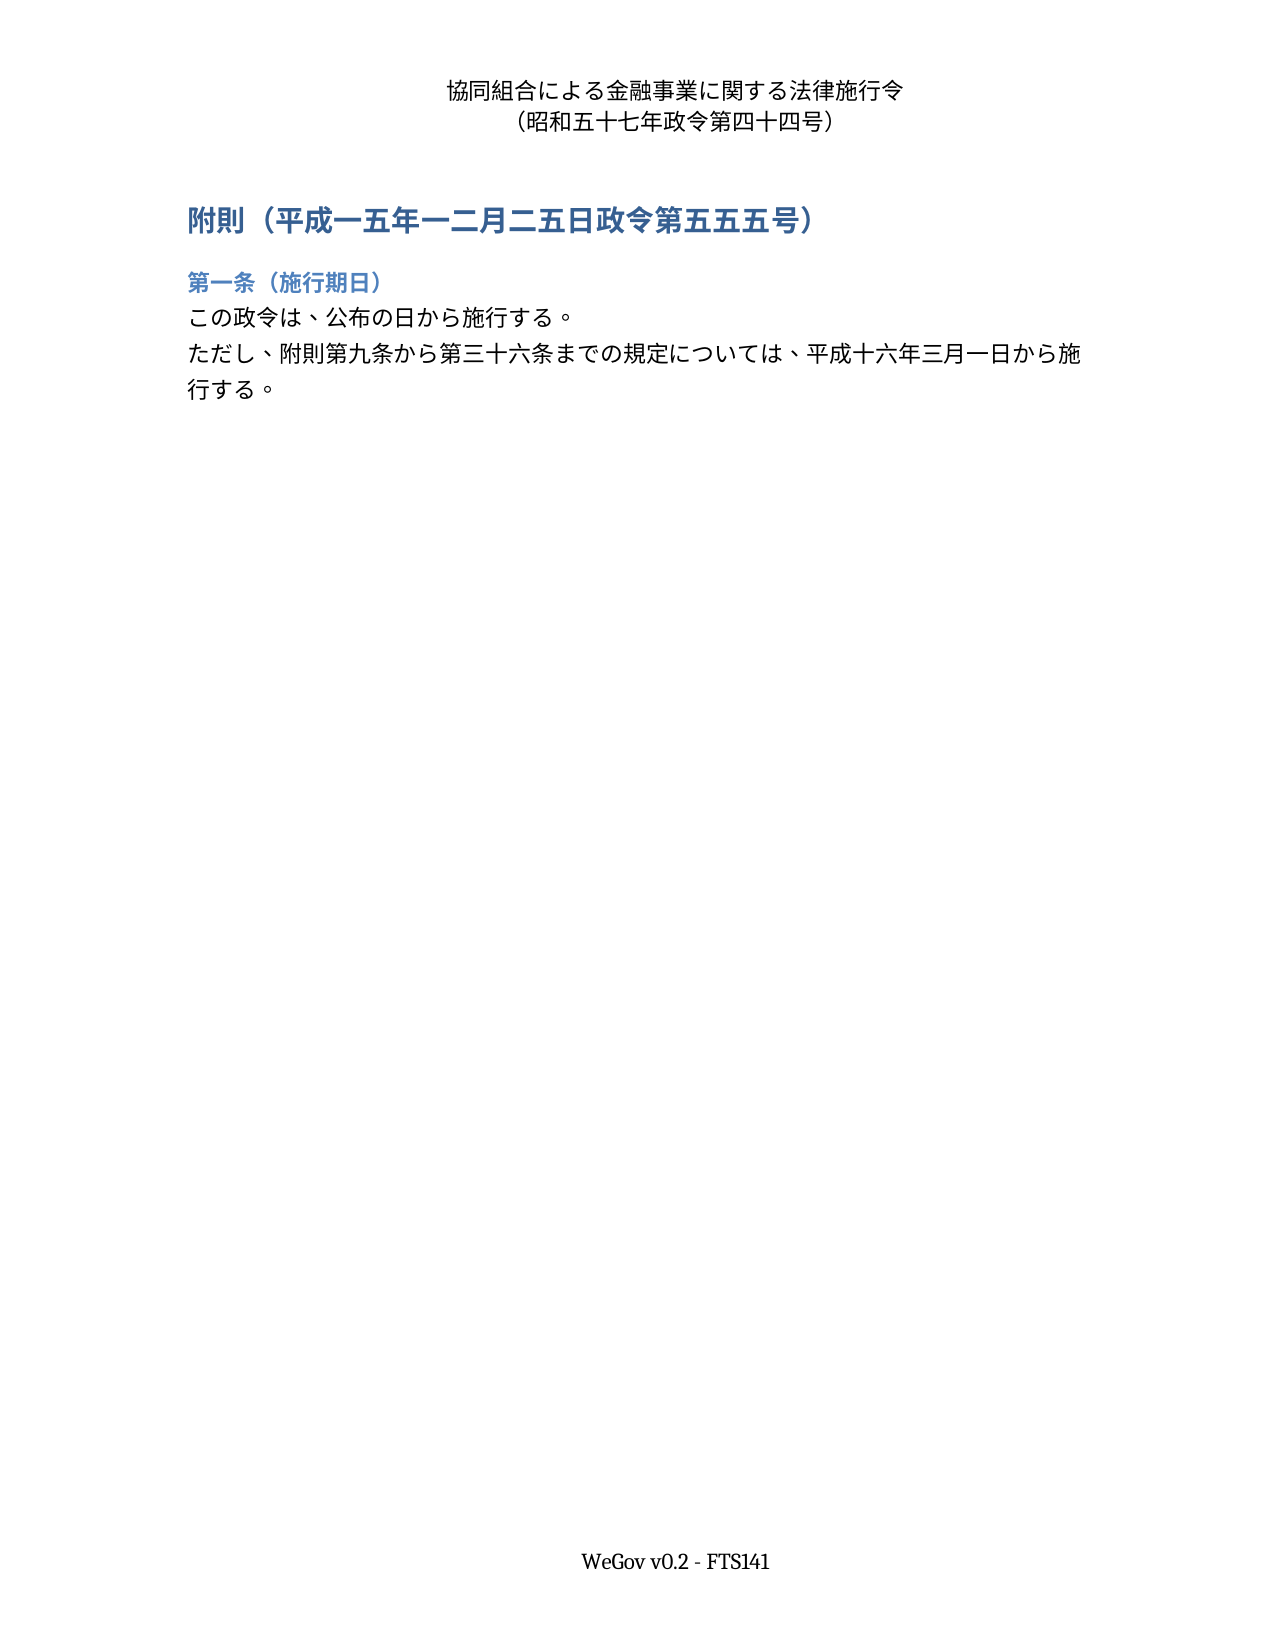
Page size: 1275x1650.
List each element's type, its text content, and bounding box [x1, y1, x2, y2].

text この政令は、公布の日から施行する。 ただし、附則第九条から第三十六条までの規定については、平成十六年三月一日から施行する。 [187, 302, 1087, 406]
subtitle 附則（平成一五年一二月二五日政令第五五五号） [187, 200, 1087, 240]
subtitle 第一条（施行期日） [187, 266, 1087, 298]
